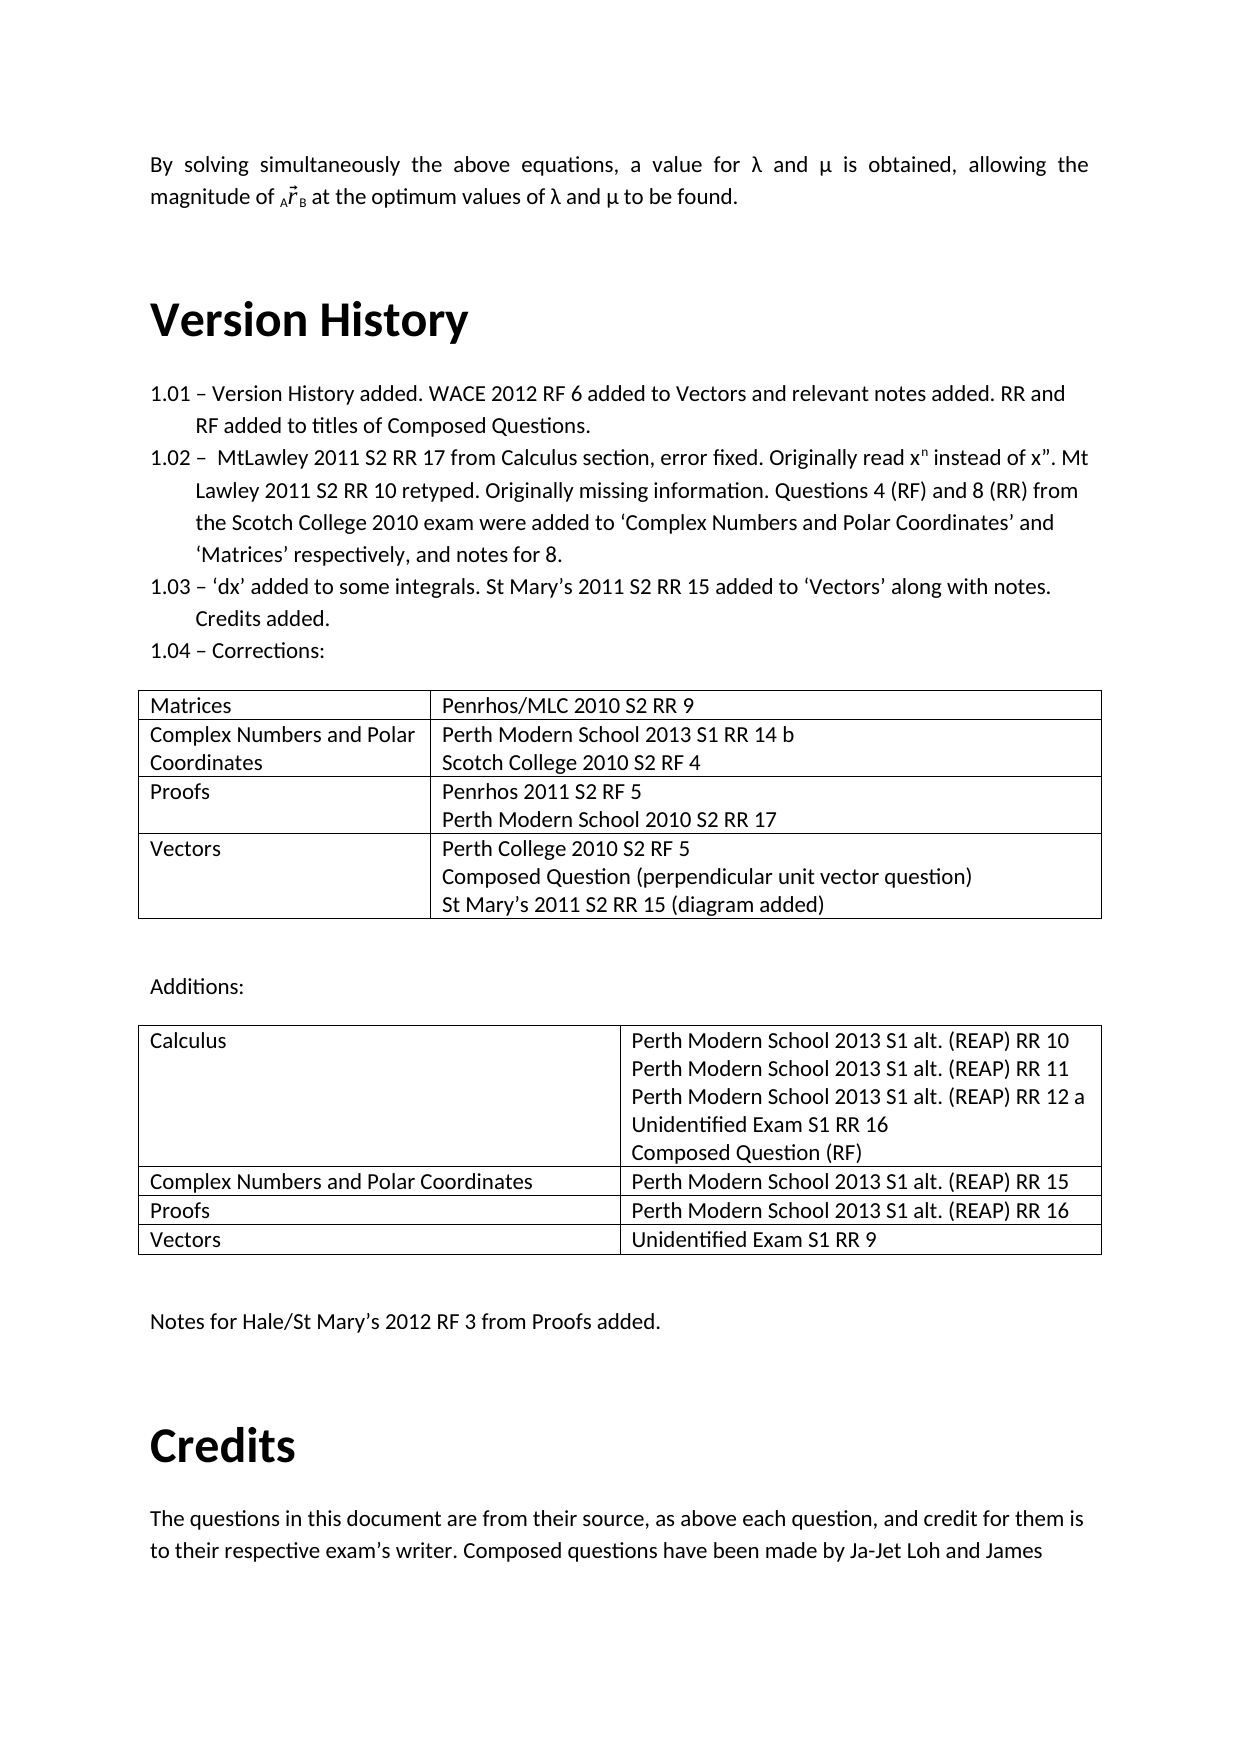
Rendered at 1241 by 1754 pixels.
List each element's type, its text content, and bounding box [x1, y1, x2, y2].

table_header Matrices [139, 691, 430, 719]
list – ‘dx’ added to some integrals. St Mary’s 2011 S2 RR 15 added to ‘Vectors’ along with notes. Credits added. [150, 572, 1090, 632]
table_header Penrhos/MLC 2010 S2 RR 9 [431, 691, 1101, 719]
table_cell Perth Modern School 2013 S1 alt. (REAP) RR 15 [621, 1167, 1101, 1195]
table_header Perth Modern School 2013 S1 alt. (REAP) RR 10 Perth Modern School 2013 S1 alt. (REAP) RR 11 Perth Modern School 2013 S1 alt. (REAP) RR 12 a Unidentified Exam S1 RR 16 Composed Question (RF) [621, 1026, 1101, 1166]
text Notes for Hale/St Mary’s 2012 RF 3 from Proofs added. [150, 1307, 1090, 1336]
table_cell Penrhos 2011 S2 RF 5 Perth Modern School 2010 S2 RR 17 [431, 777, 1101, 833]
table_cell Perth Modern School 2013 S1 RR 14 b Scotch College 2010 S2 RF 4 [431, 720, 1101, 776]
table_cell Vectors [139, 834, 430, 918]
table_cell Complex Numbers and Polar Coordinates [139, 1167, 620, 1195]
table_cell Perth College 2010 S2 RF 5 Composed Question (perpendicular unit vector question) St Mary’s 2011 S2 RR 15 (diagram added) [431, 834, 1101, 918]
table_cell Proofs [139, 1196, 620, 1224]
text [150, 1504, 1090, 1565]
text By solving simultaneously the above equations, a value for λ and μ is obtained, allowing the magnitude of AB at the optimum values of λ and μ to be found. [150, 178, 1090, 210]
text Credits [150, 1413, 1090, 1474]
list – MtLawley 2011 S2 RR 17 from Calculus section, error fixed. Originally read xn instead of x”. Mt Lawley 2011 S2 RR 10 retyped. Originally missing information. Questions 4 (RF) and 8 (RR) from the Scotch College 2010 exam were added to ‘Complex Numbers and Polar Coordinates’ and ‘Matrices’ respectively, and notes for 8. [150, 443, 1090, 568]
text Version History [150, 288, 1090, 349]
table_cell Proofs [139, 777, 430, 833]
list – Corrections: [150, 637, 1090, 665]
list – Version History added. WACE 2012 RF 6 added to Vectors and relevant notes added. RR and RF added to titles of Composed Questions. [150, 379, 1090, 439]
table_cell Unidentified Exam S1 RR 9 [621, 1225, 1101, 1253]
table_header Calculus [139, 1026, 620, 1166]
text Additions: [150, 972, 1090, 1000]
table_cell Vectors [139, 1225, 620, 1253]
table_cell Perth Modern School 2013 S1 alt. (REAP) RR 16 [621, 1196, 1101, 1224]
table_cell Complex Numbers and Polar Coordinates [139, 720, 430, 776]
